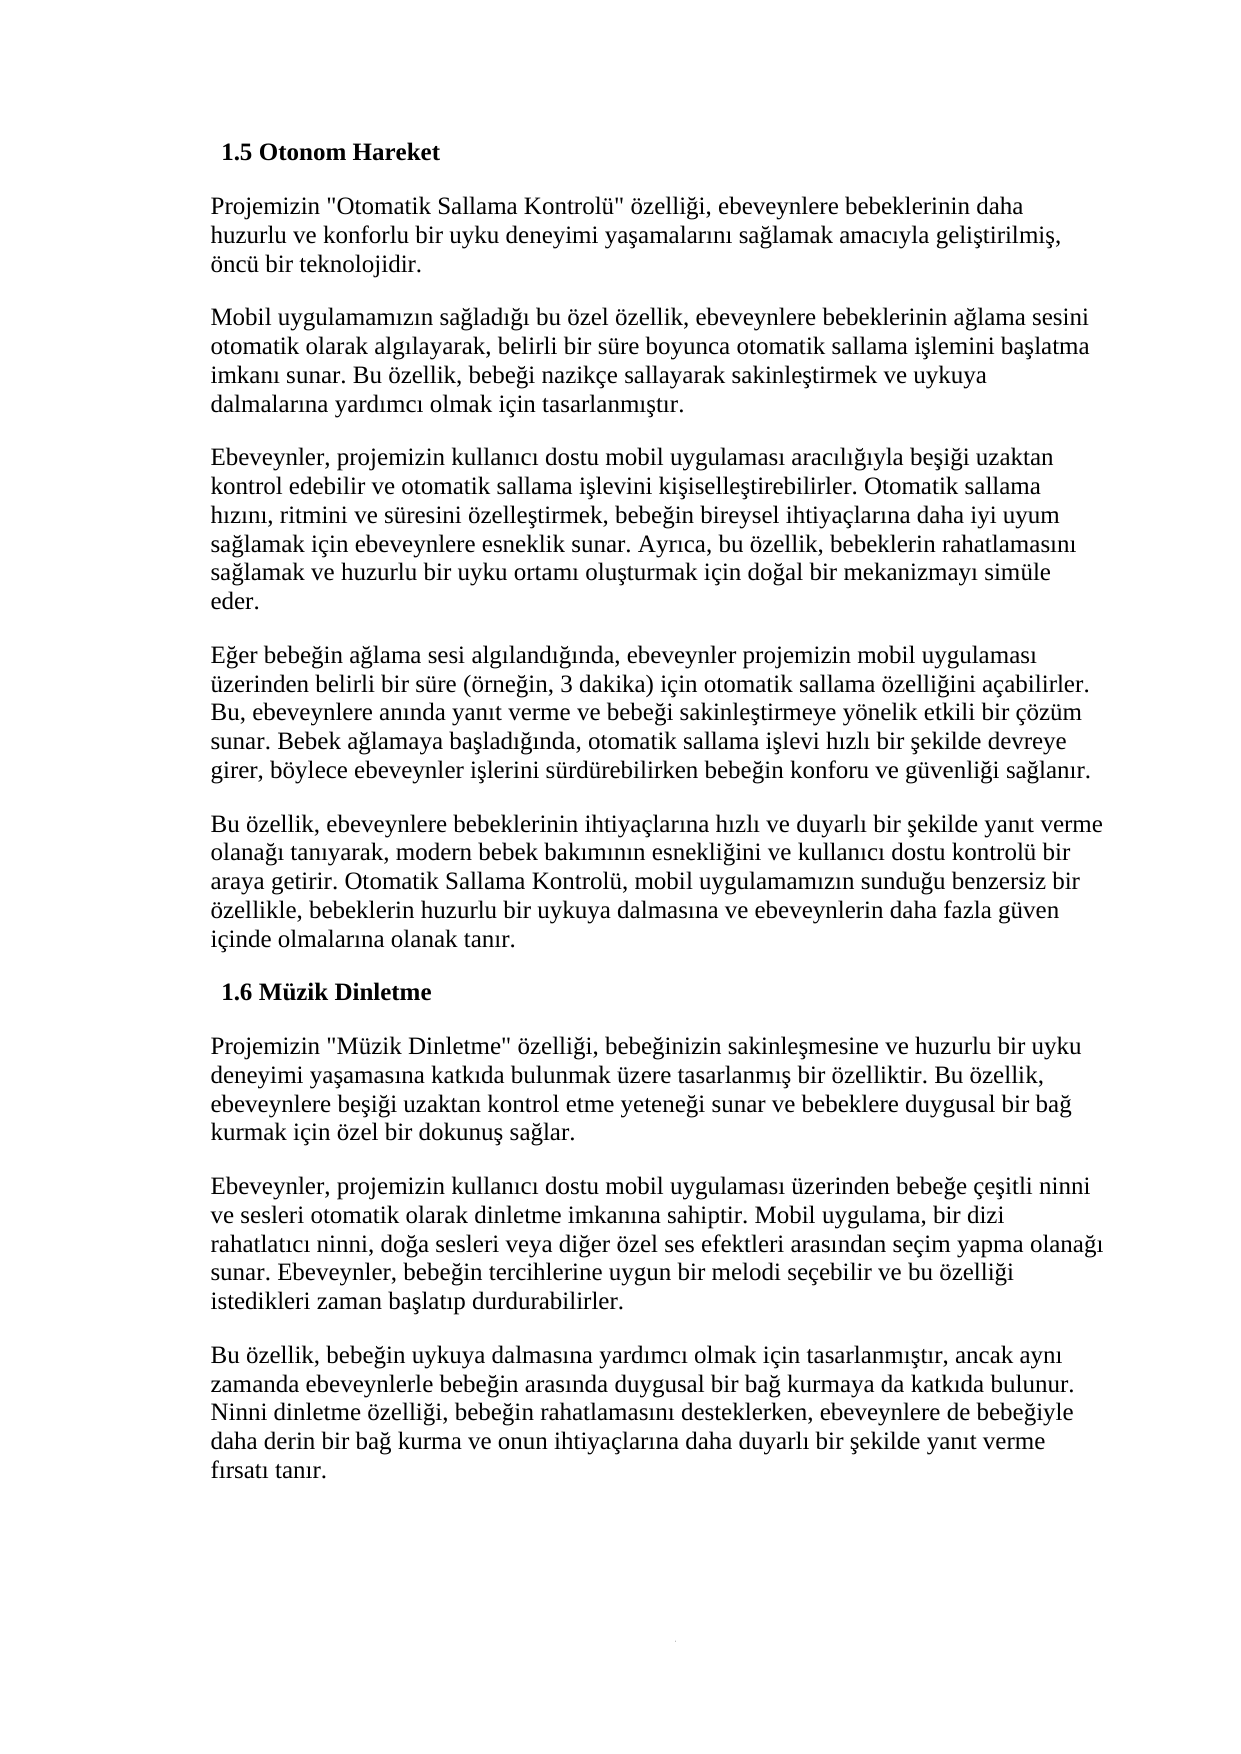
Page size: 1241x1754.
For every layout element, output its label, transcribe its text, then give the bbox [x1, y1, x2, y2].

text Projemizin "Müzik Dinletme" özelliği, bebeğinizin sakinleşmesine ve huzurlu bir uyku deneyimi yaşamasına katkıda bulunmak üzere tasarlanmış bir özelliktir. Bu özellik, ebeveynlere beşiği uzaktan kontrol etme yeteneği sunar ve bebeklere duygusal bir bağ kurmak için özel bir dokunuş sağlar. [210, 1031, 1105, 1146]
subtitle Müzik Dinletme [221, 977, 1105, 1006]
text Mobil uygulamamızın sağladığı bu özel özellik, ebeveynlere bebeklerinin ağlama sesini otomatik olarak algılayarak, belirli bir süre boyunca otomatik sallama işlemini başlatma imkanı sunar. Bu özellik, bebeği nazikçe sallayarak sakinleştirmek ve uykuya dalmalarına yardımcı olmak için tasarlanmıştır. [210, 302, 1105, 417]
subtitle Otonom Hareket [221, 137, 1105, 166]
text Bu özellik, ebeveynlere bebeklerinin ihtiyaçlarına hızlı ve duyarlı bir şekilde yanıt verme olanağı tanıyarak, modern bebek bakımının esnekliğini ve kullanıcı dostu kontrolü bir araya getirir. Otomatik Sallama Kontrolü, mobil uygulamamızın sunduğu benzersiz bir özellikle, bebeklerin huzurlu bir uykuya dalmasına ve ebeveynlerin daha fazla güven içinde olmalarına olanak tanır. [210, 809, 1105, 952]
text Ebeveynler, projemizin kullanıcı dostu mobil uygulaması üzerinden bebeğe çeşitli ninni ve sesleri otomatik olarak dinletme imkanına sahiptir. Mobil uygulama, bir dizi rahatlatıcı ninni, doğa sesleri veya diğer özel ses efektleri arasından seçim yapma olanağı sunar. Ebeveynler, bebeğin tercihlerine uygun bir melodi seçebilir ve bu özelliği istedikleri zaman başlatıp durdurabilirler. [210, 1171, 1105, 1315]
text Ebeveynler, projemizin kullanıcı dostu mobil uygulaması aracılığıyla beşiği uzaktan kontrol edebilir ve otomatik sallama işlevini kişiselleştirebilirler. Otomatik sallama hızını, ritmini ve süresini özelleştirmek, bebeğin bireysel ihtiyaçlarına daha iyi uyum sağlamak için ebeveynlere esneklik sunar. Ayrıca, bu özellik, bebeklerin rahatlamasını sağlamak ve huzurlu bir uyku ortamı oluşturmak için doğal bir mekanizmayı simüle eder. [210, 442, 1105, 615]
text Eğer bebeğin ağlama sesi algılandığında, ebeveynler projemizin mobil uygulaması üzerinden belirli bir süre (örneğin, 3 dakika) için otomatik sallama özelliğini açabilirler. Bu, ebeveynlere anında yanıt verme ve bebeği sakinleştirmeye yönelik etkili bir çözüm sunar. Bebek ağlamaya başladığında, otomatik sallama işlevi hızlı bir şekilde devreye girer, böylece ebeveynler işlerini sürdürebilirken bebeğin konforu ve güvenliği sağlanır. [210, 640, 1105, 784]
text Bu özellik, bebeğin uykuya dalmasına yardımcı olmak için tasarlanmıştır, ancak aynı zamanda ebeveynlerle bebeğin arasında duygusal bir bağ kurmaya da katkıda bulunur. Ninni dinletme özelliği, bebeğin rahatlamasını desteklerken, ebeveynlere de bebeğiyle daha derin bir bağ kurma ve onun ihtiyaçlarına daha duyarlı bir şekilde yanıt verme fırsatı tanır. [210, 1340, 1105, 1484]
text Projemizin "Otomatik Sallama Kontrolü" özelliği, ebeveynlere bebeklerinin daha huzurlu ve konforlu bir uyku deneyimi yaşamalarını sağlamak amacıyla geliştirilmiş, öncü bir teknolojidir. [210, 191, 1105, 277]
